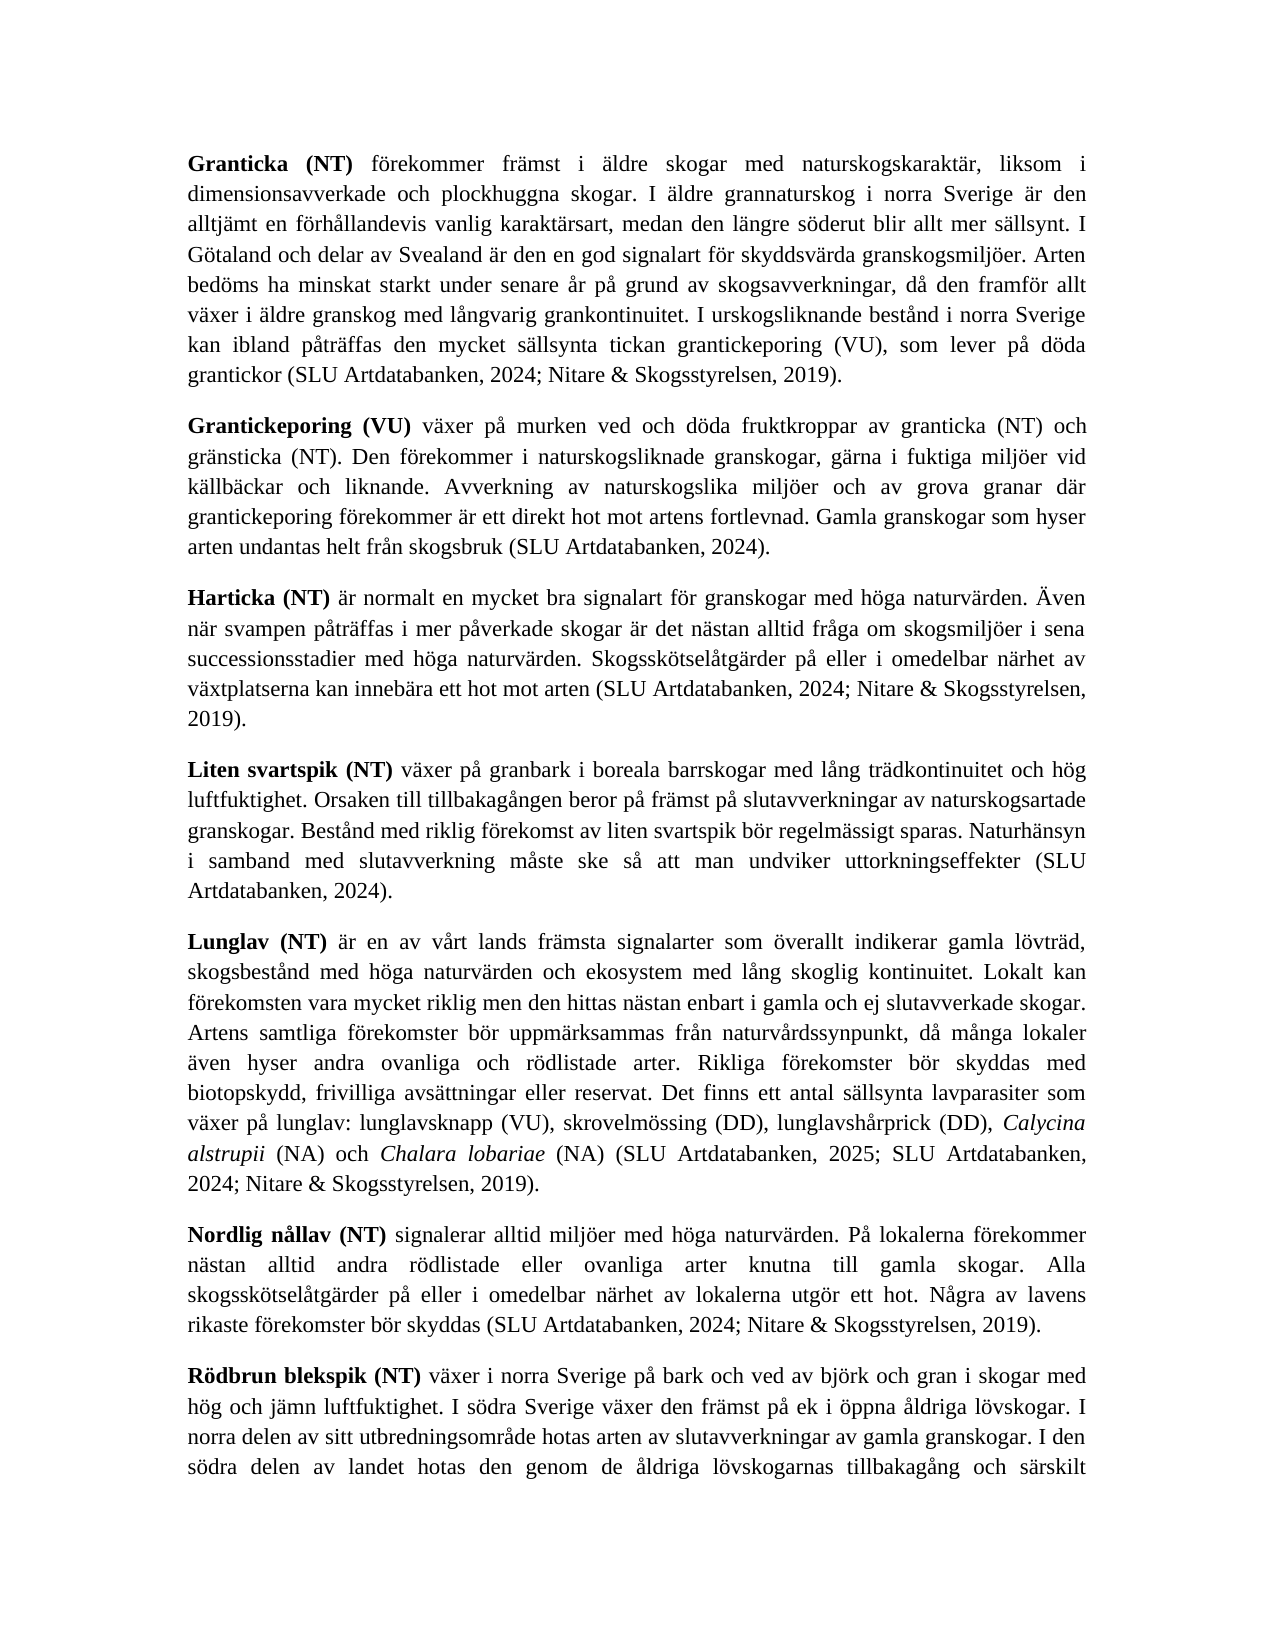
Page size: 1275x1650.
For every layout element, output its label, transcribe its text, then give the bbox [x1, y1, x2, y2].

text Granticka (NT) förekommer främst i äldre skogar med naturskogskaraktär, liksom i dimensionsavverkade och plockhuggna skogar. I äldre grannaturskog i norra Sverige är den alltjämt en förhållandevis vanlig karaktärsart, medan den längre söderut blir allt mer sällsynt. I Götaland och delar av Svealand är den en god signalart för skyddsvärda granskogsmiljöer. Arten bedöms ha minskat starkt under senare år på grund av skogsavverkningar, då den framför allt växer i äldre granskog med långvarig grankontinuitet. I urskogsliknande bestånd i norra Sverige kan ibland påträffas den mycket sällsynta tickan grantickeporing (VU), som lever på döda grantickor (SLU Artdatabanken, 2024; Nitare & Skogsstyrelsen, 2019). [187, 150, 1087, 388]
text Nordlig nållav (NT) signalerar alltid miljöer med höga naturvärden. På lokalerna förekommer nästan alltid andra rödlistade eller ovanliga arter knutna till gamla skogar. Alla skogsskötselåtgärder på eller i omedelbar närhet av lokalerna utgör ett hot. Några av lavens rikaste förekomster bör skyddas (SLU Artdatabanken, 2024; Nitare & Skogsstyrelsen, 2019). [187, 1221, 1087, 1338]
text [187, 1362, 1087, 1479]
text Harticka (NT) är normalt en mycket bra signalart för granskogar med höga naturvärden. Även när svampen påträffas i mer påverkade skogar är det nästan alltid fråga om skogsmiljöer i sena successionsstadier med höga naturvärden. Skogsskötselåtgärder på eller i omedelbar närhet av växtplatserna kan innebära ett hot mot arten (SLU Artdatabanken, 2024; Nitare & Skogsstyrelsen, 2019). [187, 584, 1087, 732]
text Lunglav (NT) är en av vårt lands främsta signalarter som överallt indikerar gamla lövträd, skogsbestånd med höga naturvärden och ekosystem med lång skoglig kontinuitet. Lokalt kan förekomsten vara mycket riklig men den hittas nästan enbart i gamla och ej slutavverkade skogar. Artens samtliga förekomster bör uppmärksammas från naturvårdssynpunkt, då många lokaler även hyser andra ovanliga och rödlistade arter. Rikliga förekomster bör skyddas med biotopskydd, frivilliga avsättningar eller reservat. Det finns ett antal sällsynta lavparasiter som växer på lunglav: lunglavsknapp (VU), skrovelmössing (DD), lunglavshårprick (DD), Calycina alstrupii (NA) och Chalara lobariae (NA) (SLU Artdatabanken, 2025; SLU Artdatabanken, 2024; Nitare & Skogsstyrelsen, 2019). [187, 928, 1087, 1196]
text Grantickeporing (VU) växer på murken ved och döda fruktkroppar av granticka (NT) och gränsticka (NT). Den förekommer i naturskogsliknade granskogar, gärna i fuktiga miljöer vid källbäckar och liknande. Avverkning av naturskogslika miljöer och av grova granar där grantickeporing förekommer är ett direkt hot mot artens fortlevnad. Gamla granskogar som hyser arten undantas helt från skogsbruk (SLU Artdatabanken, 2024). [187, 412, 1087, 560]
text Liten svartspik (NT) växer på granbark i boreala barrskogar med lång trädkontinuitet och hög luftfuktighet. Orsaken till tillbakagången beror på främst på slutavverkningar av naturskogsartade granskogar. Bestånd med riklig förekomst av liten svartspik bör regelmässigt sparas. Naturhänsyn i samband med slutavverkning måste ske så att man undviker uttorkningseffekter (SLU Artdatabanken, 2024). [187, 756, 1087, 903]
